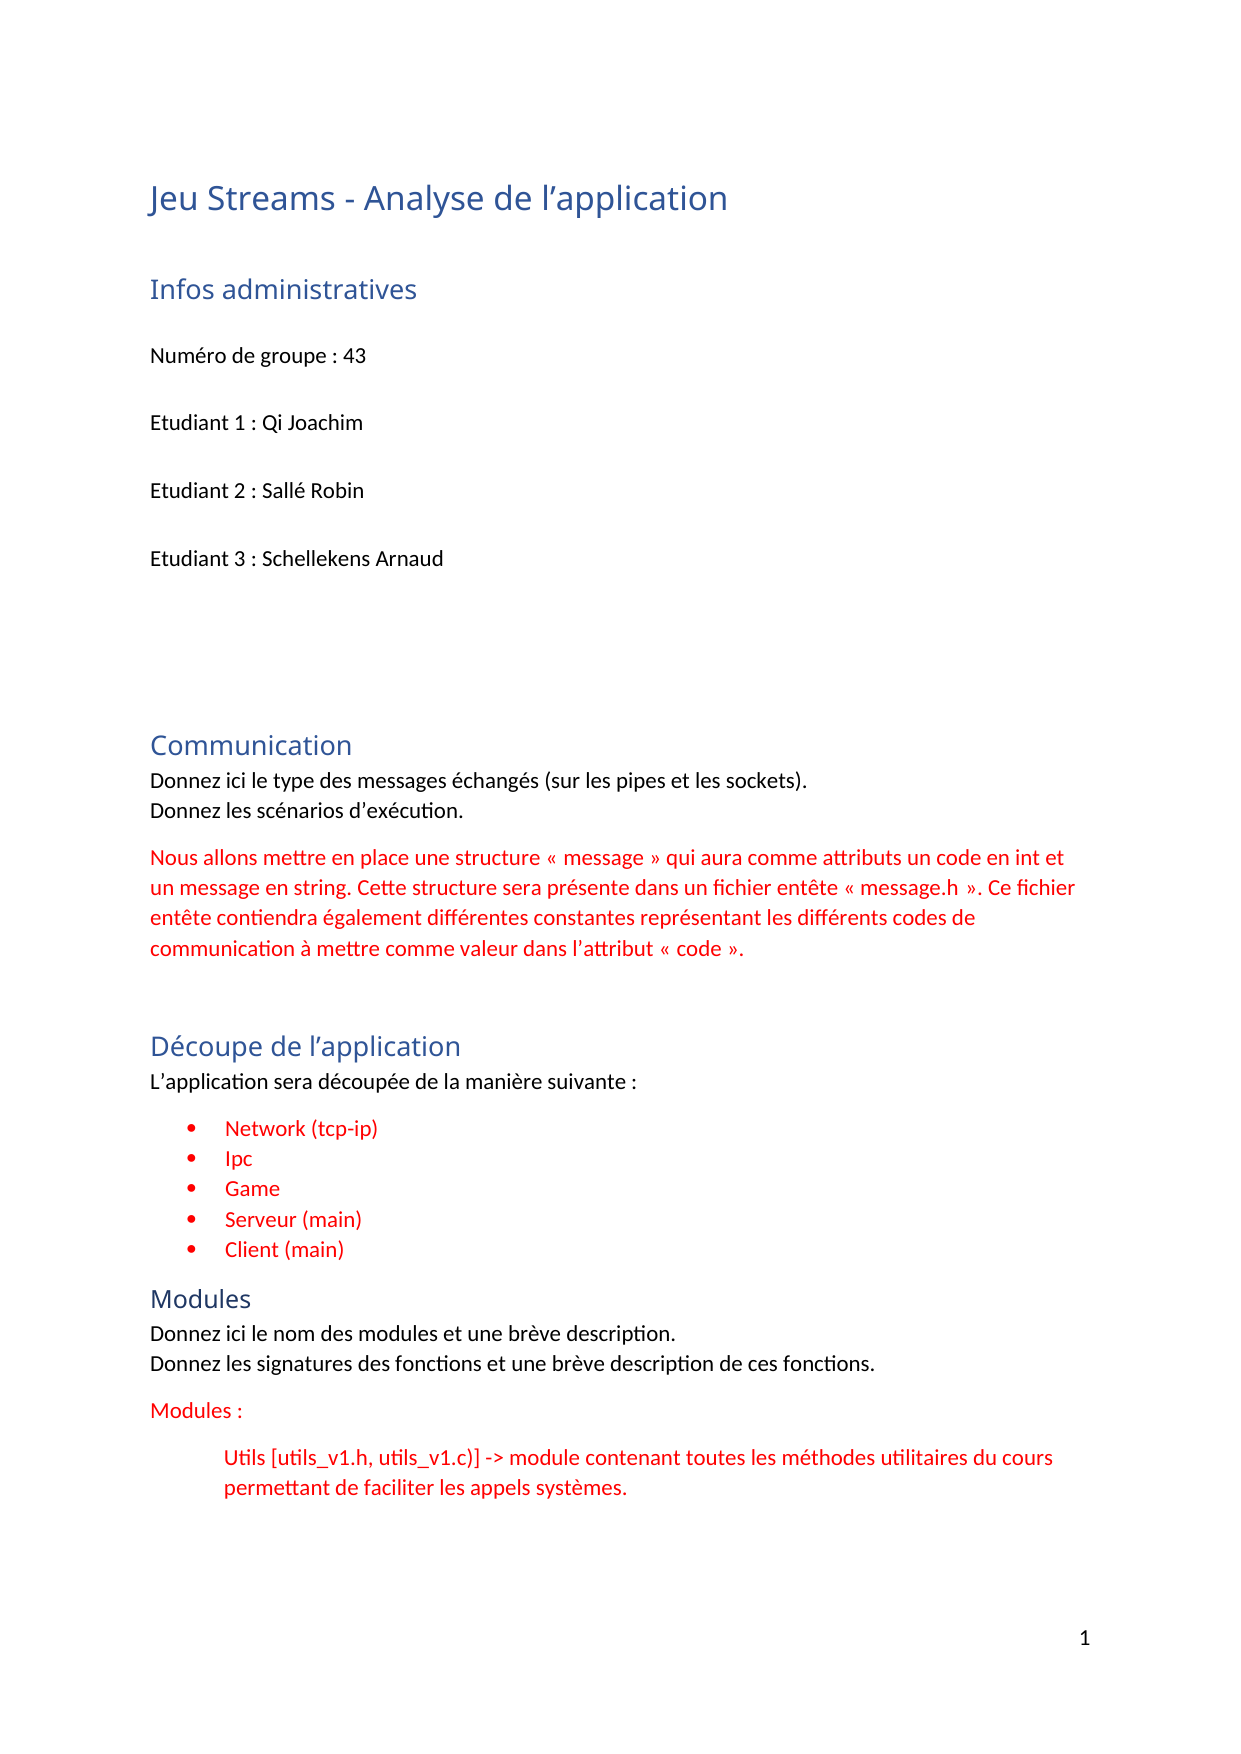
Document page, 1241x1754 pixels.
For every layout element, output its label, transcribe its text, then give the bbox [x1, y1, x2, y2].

text Etudiant 2 : Sallé Robin [150, 476, 1090, 504]
text Etudiant 1 : Qi Joachim [150, 408, 1090, 437]
list Network (tcp-ip) [187, 1114, 1090, 1142]
text Modules : [150, 1396, 1090, 1424]
text L’application sera découpée de la manière suivante : [150, 1067, 1090, 1095]
text Nous allons mettre en place une structure « message » qui aura comme attributs un code en int et un message en string. Cette structure sera présente dans un fichier entête « message.h ». Ce fichier entête contiendra également différentes constantes représentant les différents codes de communication à mettre comme valeur dans l’attribut « code ». [150, 843, 1090, 962]
list Client (main) [187, 1235, 1090, 1263]
subtitle Découpe de l’application [150, 1027, 1090, 1064]
text Donnez ici le type des messages échangés (sur les pipes et les sockets). Donnez les scénarios d’exécution. [150, 766, 1090, 824]
list Ipc [187, 1144, 1090, 1172]
subtitle Infos administratives [150, 271, 1090, 308]
text Donnez ici le nom des modules et une brève description. Donnez les signatures des fonctions et une brève description de ces fonctions. [150, 1319, 1090, 1377]
list Game [187, 1174, 1090, 1203]
text Etudiant 3 : Schellekens Arnaud [150, 544, 1090, 572]
text Numéro de groupe : 43 [150, 311, 1090, 369]
text Utils [utils_v1.h, utils_v1.c)] -> module contenant toutes les méthodes utilitaires du cours permettant de faciliter les appels systèmes. [224, 1443, 1090, 1501]
subtitle Jeu Streams - Analyse de l’application [150, 175, 1090, 220]
subtitle Modules [150, 1282, 1090, 1316]
list Serveur (main) [187, 1205, 1090, 1233]
subtitle Communication [150, 726, 1090, 763]
